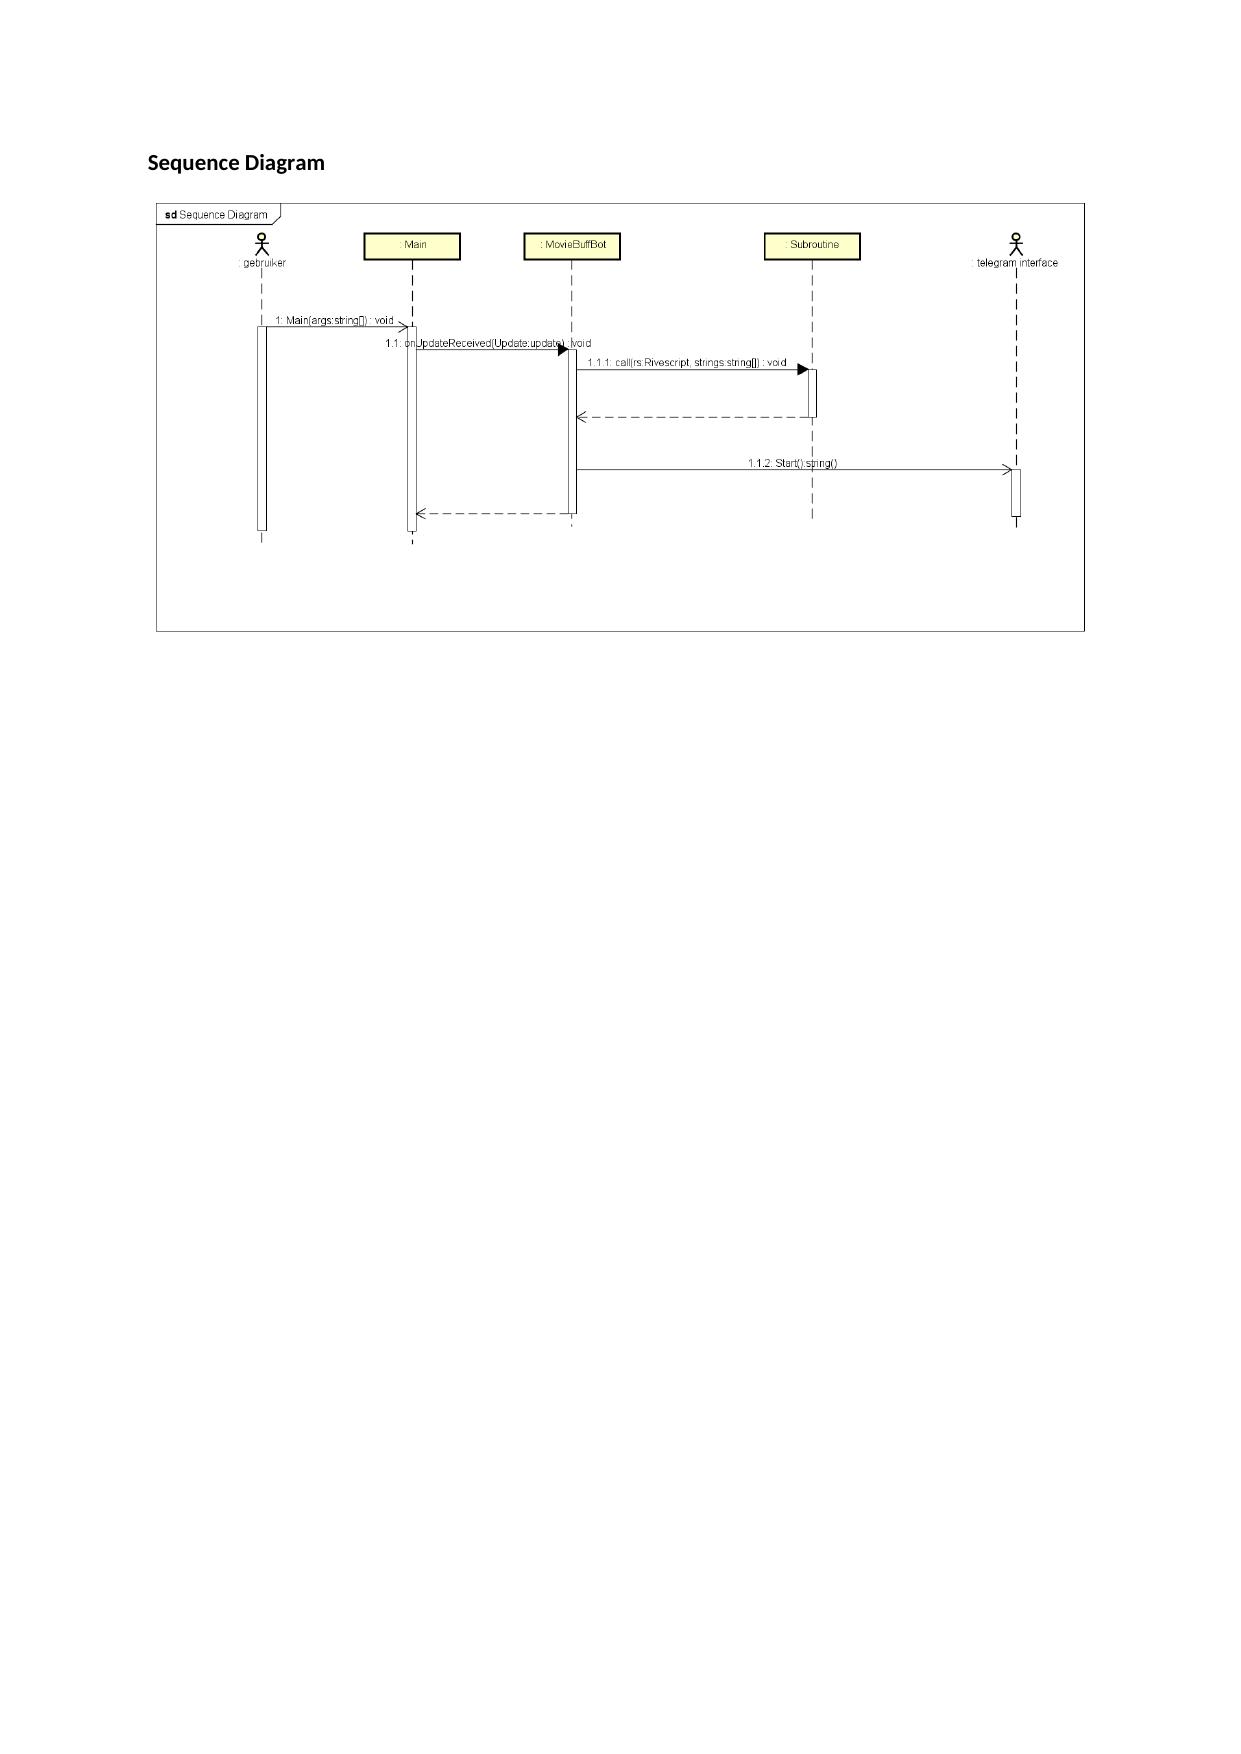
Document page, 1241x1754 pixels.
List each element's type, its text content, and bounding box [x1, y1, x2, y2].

picture [147, 194, 1093, 639]
text Sequence Diagram [148, 148, 1093, 176]
